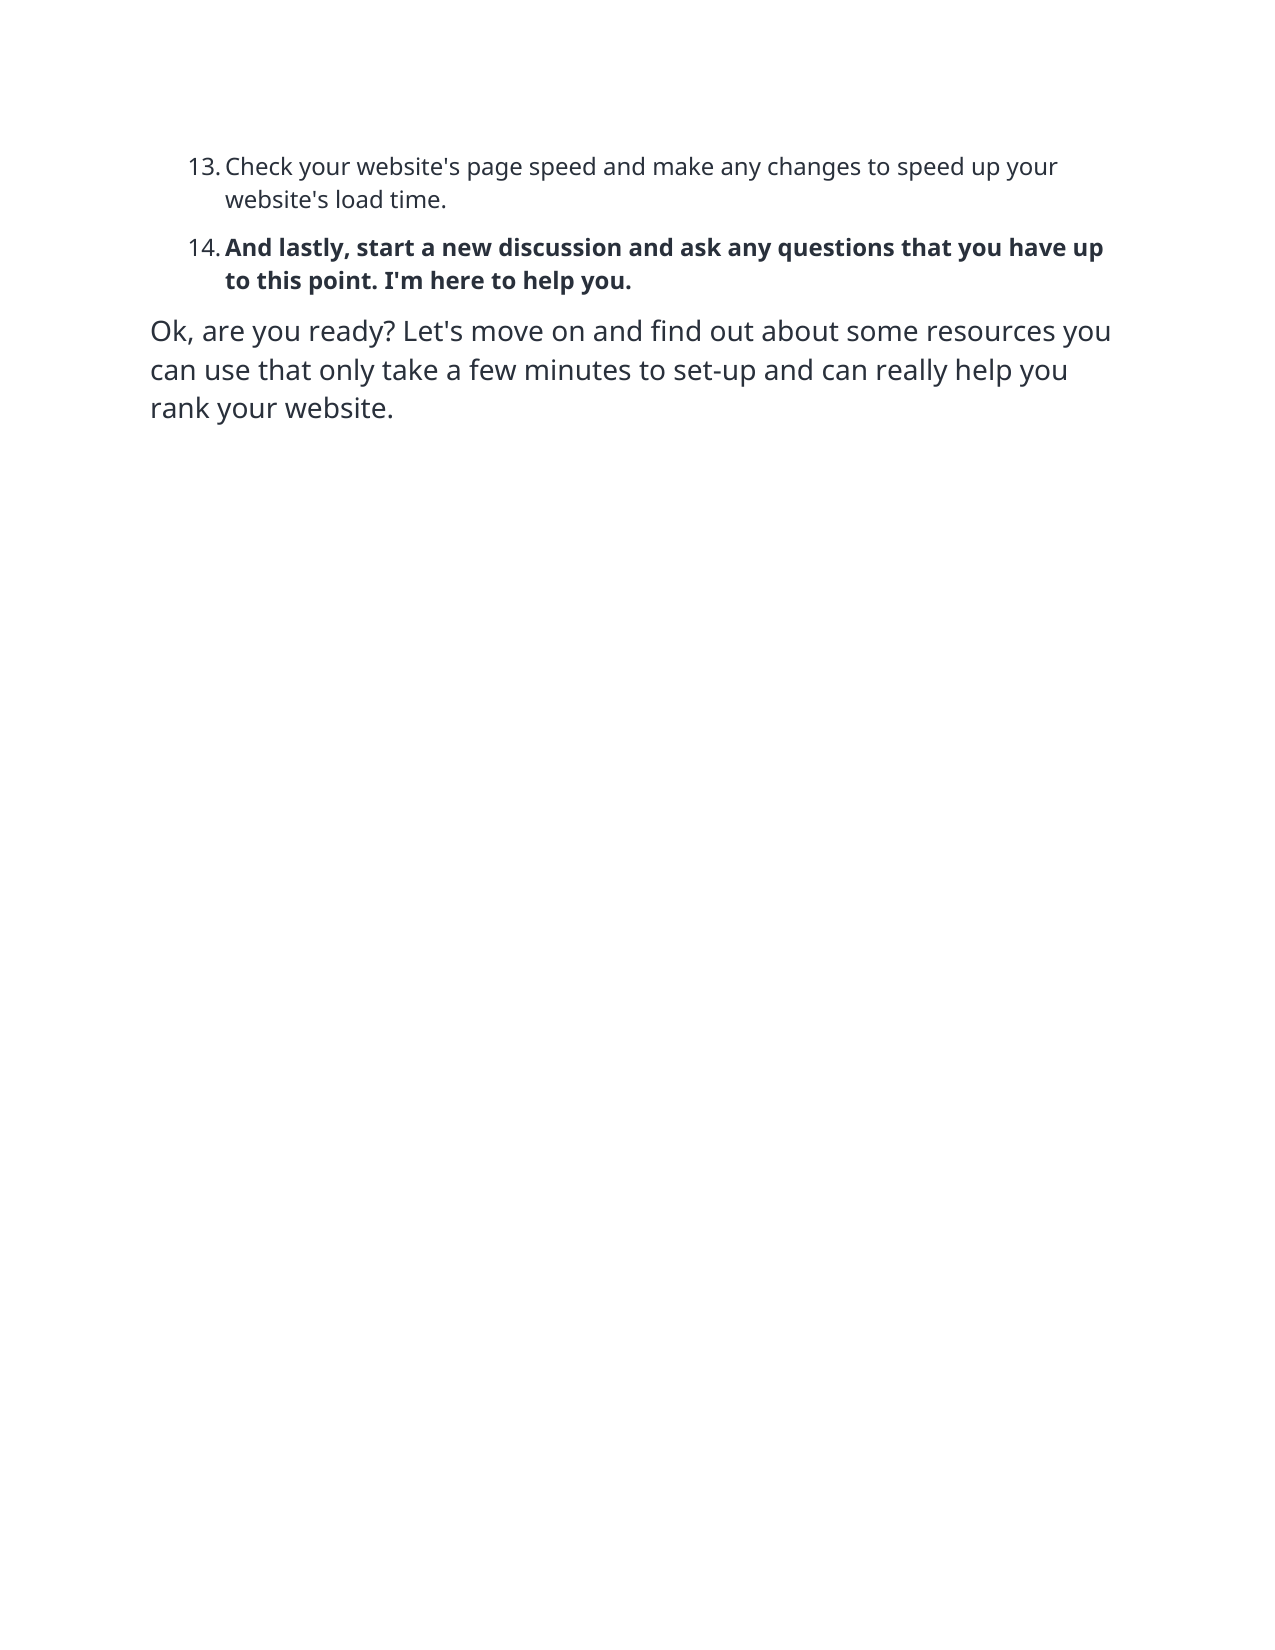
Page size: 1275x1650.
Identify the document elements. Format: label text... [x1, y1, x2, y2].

text Ok, are you ready? Let's move on and find out about some resources you can use that only take a few minutes to set-up and can really help you rank your website. [150, 312, 1125, 427]
list Check your website's page speed and make any changes to speed up your website's load time. [187, 150, 1125, 215]
list And lastly, start a new discussion and ask any questions that you have up to this point. I'm here to help you. [187, 231, 1125, 296]
